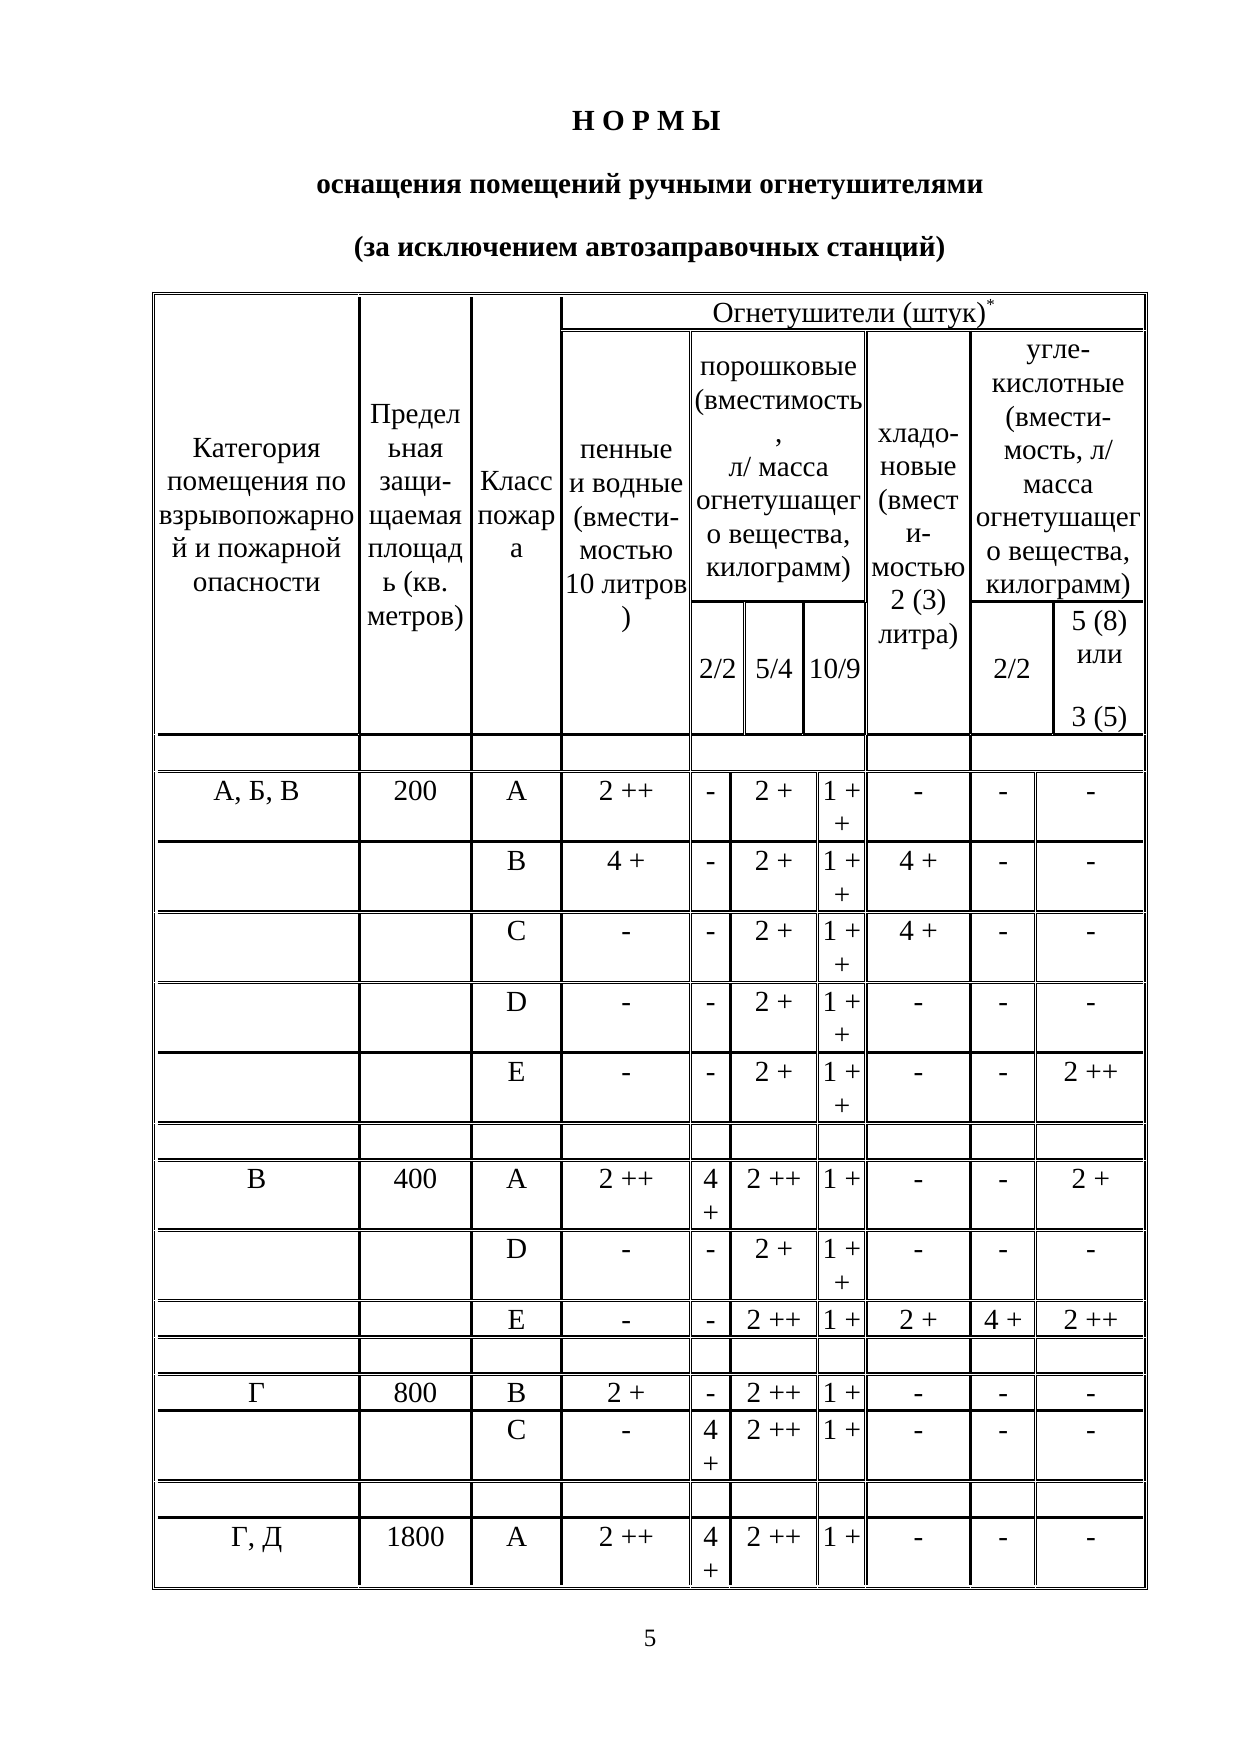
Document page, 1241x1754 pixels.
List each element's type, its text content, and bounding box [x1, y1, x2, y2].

table_cell Г [155, 1372, 358, 1409]
table_cell 1 ++ [819, 1054, 864, 1121]
table_cell [692, 1339, 729, 1372]
table_cell 1 ++ [819, 914, 864, 981]
table_cell [732, 1483, 816, 1516]
table_cell 5 (8) или 3 (5) [1055, 600, 1144, 733]
table_cell - [868, 773, 969, 840]
table_cell [563, 1483, 689, 1516]
table_cell - [868, 1232, 969, 1299]
table_cell - [1036, 770, 1146, 840]
table_cell [972, 1125, 1034, 1158]
table_cell порошковые (вместимость, л/ масса огнетушащего вещества, килограмм) [692, 332, 864, 600]
table_cell 2 + [732, 1054, 816, 1121]
table_header Класс пожара [471, 295, 561, 733]
table_cell [473, 1339, 560, 1372]
table_cell [155, 840, 358, 910]
table_cell [361, 1232, 470, 1299]
table_cell А, Б, В [154, 770, 359, 840]
table_cell [361, 1302, 470, 1335]
table_cell - [692, 984, 729, 1051]
table_cell [972, 733, 1146, 770]
table_cell - [972, 914, 1034, 981]
table_cell [155, 1409, 358, 1479]
table_cell 4 + [692, 1412, 729, 1479]
table_cell [155, 910, 358, 981]
table_cell 2 + [868, 1302, 969, 1335]
table_cell - [692, 914, 729, 981]
table_cell 2/2 [692, 603, 743, 733]
table_cell [155, 1335, 358, 1372]
table_cell [563, 736, 689, 770]
table_cell пенные и водные (вместимостью ) [563, 332, 689, 733]
table_cell 4 + [563, 843, 689, 910]
table_cell [473, 1483, 560, 1516]
table_cell - [1036, 981, 1146, 1051]
table_cell [361, 1054, 470, 1121]
table_cell [692, 1483, 729, 1516]
table_cell - [563, 1302, 689, 1335]
table_cell [361, 984, 470, 1051]
table_cell 2 + [732, 1232, 816, 1299]
table_cell 2 ++ [1037, 1051, 1144, 1121]
table_cell Е [473, 1054, 560, 1121]
table_cell - [970, 1519, 1036, 1586]
table_cell 1 ++ [819, 984, 864, 1051]
table_cell [1037, 1121, 1145, 1158]
table_cell - [692, 843, 729, 910]
table_cell 2 ++ [730, 1519, 817, 1586]
table_cell - [866, 1519, 970, 1586]
table_cell [155, 1228, 358, 1299]
table_cell - [563, 1412, 689, 1479]
table_cell - [563, 984, 689, 1051]
table_cell - [868, 1162, 969, 1228]
table_cell [361, 914, 470, 981]
table_cell - [972, 1162, 1034, 1228]
table_cell 1800 [359, 1519, 471, 1586]
table_cell [154, 981, 359, 1051]
table_cell 10/9 [805, 603, 864, 733]
table_cell 400 [361, 1162, 470, 1228]
table_cell 1 + [819, 1412, 864, 1479]
table_cell - [1037, 1228, 1145, 1299]
table_cell [563, 1125, 689, 1158]
table_cell - [1036, 1516, 1144, 1586]
table_cell 4 + [868, 914, 969, 981]
table_cell - [1037, 1409, 1144, 1479]
table_cell - [692, 1232, 729, 1299]
table_cell 1 ++ [819, 773, 864, 840]
table_cell 2 ++ [732, 1302, 816, 1335]
table_cell [155, 1051, 358, 1121]
table_cell [868, 736, 969, 770]
text оснащения помещений ручными огнетушителями [118, 166, 1181, 200]
table_cell А [473, 1162, 560, 1228]
table_cell [473, 1125, 560, 1158]
table_cell [361, 1339, 470, 1372]
table_cell А [471, 1519, 561, 1586]
table_cell [819, 1339, 864, 1372]
table_cell - [868, 1376, 969, 1409]
table_cell - [972, 1376, 1034, 1409]
table_cell - [868, 984, 969, 1051]
table_cell D [473, 1232, 560, 1299]
table_cell С [473, 914, 560, 981]
table_cell 2 ++ [732, 1162, 816, 1228]
table_cell 4 + [972, 1302, 1034, 1335]
table_cell [361, 1412, 470, 1479]
table_cell - [868, 1054, 969, 1121]
table_cell - [563, 914, 689, 981]
table_cell - [972, 1232, 1034, 1299]
text (за исключением автозаправочных станций) [118, 229, 1181, 262]
table_cell 1 + [818, 1516, 866, 1586]
table_cell [361, 843, 470, 910]
table_cell Е [473, 1302, 560, 1335]
table_cell - [1037, 840, 1144, 910]
table_cell - [972, 1412, 1034, 1479]
table_cell 2 + [732, 843, 816, 910]
table_cell 1 + [819, 1376, 864, 1409]
table_cell 2 + [732, 984, 816, 1051]
table_cell - [563, 1232, 689, 1299]
table_header Категория помещения по взрывопожарной и пожарной опасности [154, 293, 359, 733]
table_cell - [692, 773, 729, 840]
table_cell [868, 1125, 969, 1158]
table_cell 2 + [1037, 1158, 1145, 1228]
table_cell 2 + [563, 1376, 689, 1409]
table_cell 2 ++ [732, 1376, 816, 1409]
table_cell D [473, 984, 560, 1051]
table_cell - [692, 1054, 729, 1121]
table_cell 2 + [732, 773, 816, 840]
table_cell - [868, 1412, 969, 1479]
table_cell [868, 1483, 969, 1516]
table_cell [154, 1299, 359, 1335]
table_cell 800 [361, 1376, 470, 1409]
table_cell [361, 1125, 470, 1158]
table_cell [361, 736, 470, 770]
text Н О Р М Ы [118, 103, 1181, 137]
table_cell [819, 1483, 864, 1516]
table_cell [154, 733, 358, 770]
table_cell - [972, 984, 1034, 1051]
table_cell [972, 1483, 1034, 1516]
table_cell В [473, 843, 560, 910]
table_cell [155, 1479, 358, 1516]
table_cell - [972, 843, 1034, 910]
table_cell углекислотные (вместимость, л/ масса огнетушащего вещества, килограмм) [972, 328, 1145, 600]
table_cell [563, 1339, 689, 1372]
table_cell 2 ++ [563, 1162, 689, 1228]
table_header Огнетушители (штук)* [561, 295, 1144, 328]
table_cell - [1037, 910, 1145, 981]
table_cell - [972, 1054, 1034, 1121]
table_cell 4 + [692, 1162, 729, 1228]
table_cell В [473, 1376, 560, 1409]
table_cell [732, 1339, 816, 1372]
table_cell 2 ++ [732, 1412, 816, 1479]
table_cell А [473, 773, 560, 840]
table_cell [692, 1125, 729, 1158]
table_cell Г, Д [155, 1516, 359, 1586]
table_cell 5/4 [746, 603, 802, 733]
table_cell [732, 1125, 816, 1158]
table_cell [1037, 1479, 1145, 1516]
table_cell [1037, 1335, 1145, 1372]
table_cell 4 + [691, 1519, 730, 1586]
table_cell [692, 736, 864, 770]
table_cell 1 ++ [819, 1232, 864, 1299]
table_cell - [692, 1376, 729, 1409]
table_cell 200 [361, 773, 470, 840]
table_cell [473, 736, 560, 770]
table_cell [819, 1125, 864, 1158]
table_cell 1 + [819, 1162, 864, 1228]
table_cell - [563, 1054, 689, 1121]
table_cell 1 ++ [819, 843, 864, 910]
table_cell 4 + [868, 843, 969, 910]
table_cell [972, 1339, 1034, 1372]
table_cell - [692, 1302, 729, 1335]
table_cell С [473, 1412, 560, 1479]
table_cell 2/2 [972, 603, 1052, 733]
table_cell 2 ++ [1036, 1299, 1146, 1335]
table_cell хладоновые (вместимостью 2 (3) литра) [868, 332, 969, 733]
table_cell 2 ++ [561, 1519, 691, 1586]
table_cell [868, 1339, 969, 1372]
table_cell - [1037, 1372, 1145, 1409]
table_header Предельная защищаемая площадь (кв. метров) [359, 295, 471, 733]
table_cell 1 + [819, 1302, 864, 1335]
table_cell 2 ++ [563, 773, 689, 840]
table_cell 2 + [732, 914, 816, 981]
table_cell - [972, 773, 1034, 840]
table_cell В [155, 1158, 358, 1228]
table_cell [155, 1121, 358, 1158]
table_cell [361, 1483, 470, 1516]
